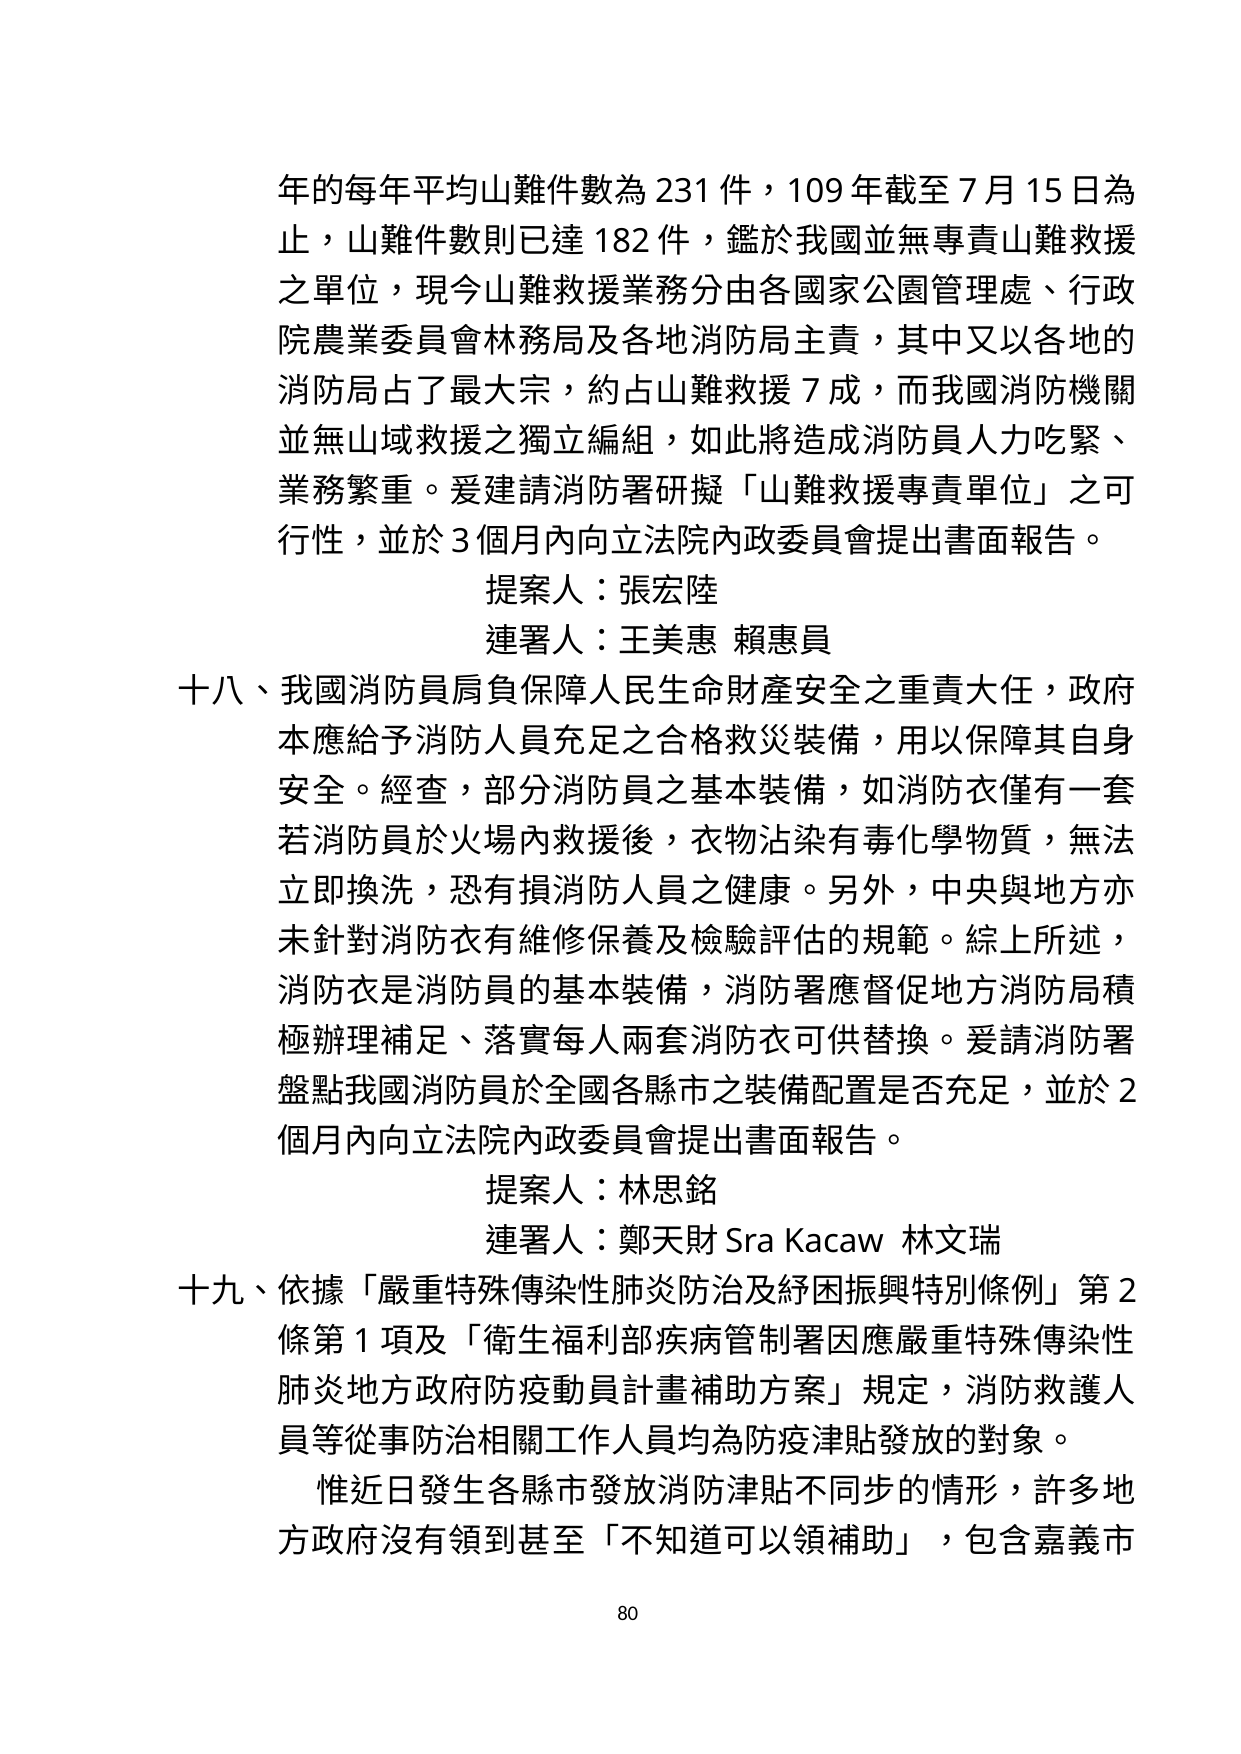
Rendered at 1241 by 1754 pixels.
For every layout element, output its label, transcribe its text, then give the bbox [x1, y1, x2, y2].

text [277, 1462, 1137, 1562]
text 連署人：鄭天財Sra Kacaw 林文瑞 [118, 1212, 1138, 1262]
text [177, 162, 1137, 562]
text 連署人：王美惠 賴惠員 [118, 612, 1138, 662]
text 提案人：張宏陸 [118, 562, 1138, 612]
text 提案人：林思銘 [118, 1162, 1138, 1212]
text 十八、我國消防員肩負保障人民生命財產安全之重責大任，政府本應給予消防人員充足之合格救災裝備，用以保障其自身安全。經查，部分消防員之基本裝備，如消防衣僅有一套，若消防員於火場內救援後，衣物沾染有毒化學物質，無法立即換洗，恐有損消防人員之健康。另外，中央與地方亦未針對消防衣有維修保養及檢驗評估的規範。綜上所述，消防衣是消防員的基本裝備，消防署應督促地方消防局積極辦理補足、落實每人兩套消防衣可供替換。爰請消防署盤點我國消防員於全國各縣市之裝備配置是否充足，並於2個月內向立法院內政委員會提出書面報告。 [177, 662, 1137, 1162]
text 十九、依據「嚴重特殊傳染性肺炎防治及紓困振興特別條例」第2條第1項及「衛生福利部疾病管制署因應嚴重特殊傳染性肺炎地方政府防疫動員計畫補助方案」規定，消防救護人員等從事防治相關工作人員均為防疫津貼發放的對象。 [177, 1262, 1137, 1462]
